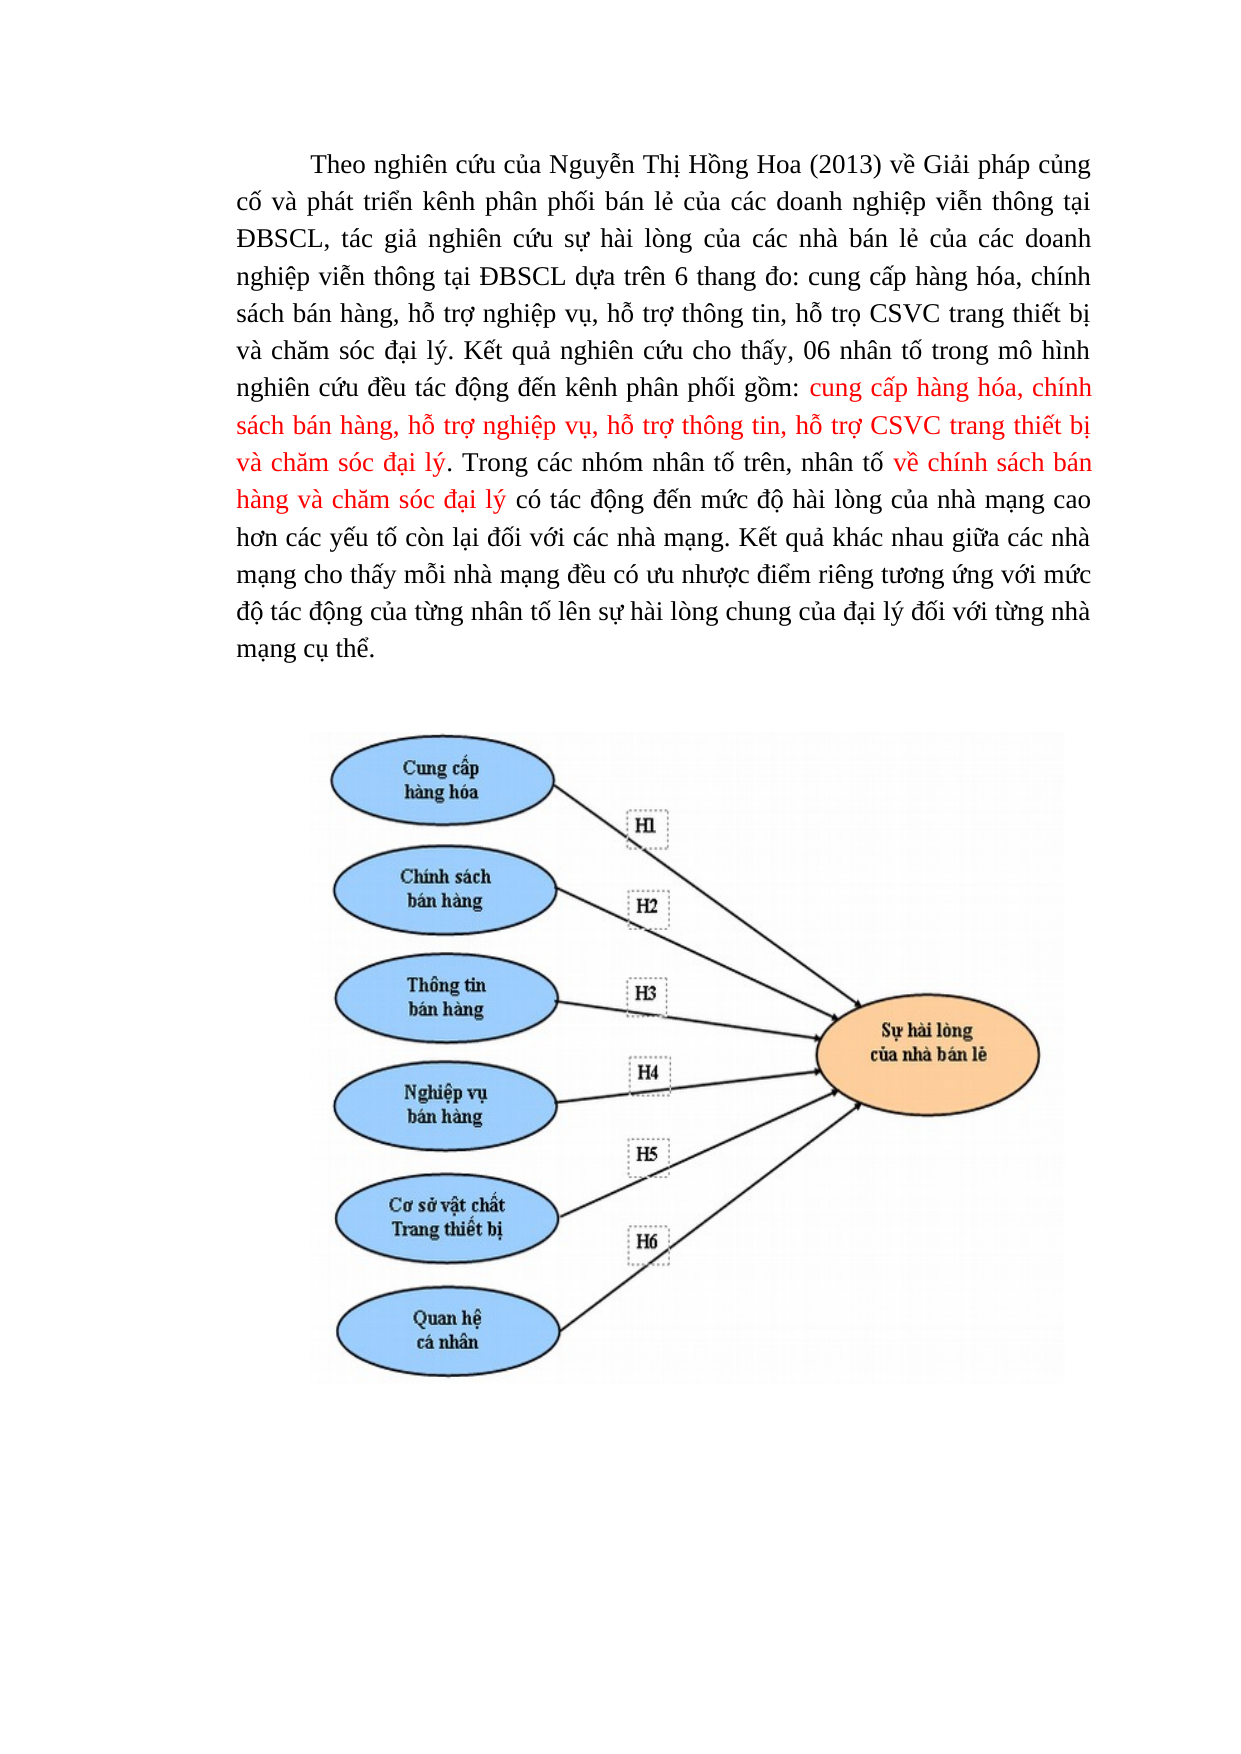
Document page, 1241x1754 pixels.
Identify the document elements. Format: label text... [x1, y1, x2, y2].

picture [310, 732, 1065, 1384]
subtitle Theo nghiên cứu của Nguyễn Thị Hồng Hoa (2013) về Giải pháp củng cố và phát triển kênh phân phối bán lẻ của các doanh nghiệp viễn thông tại ĐBSCL, tác giả nghiên cứu sự hài lòng của các nhà bán lẻ của các doanh nghiệp viễn thông tại ĐBSCL dựa trên 6 thang đo: cung cấp hàng hóa, chính sách bán hàng, hỗ trợ nghiệp vụ, hỗ trợ thông tin, hỗ trọ CSVC trang thiết bị và chăm sóc đại lý. Kết quả nghiên cứu cho thấy, 06 nhân tố trong mô hình nghiên cứu đều tác động đến kênh phân phối gồm: cung cấp hàng hóa, chính sách bán hàng, hỗ trợ nghiệp vụ, hỗ trợ thông tin, hỗ trợ CSVC trang thiết bị và chăm sóc đại lý. Trong các nhóm nhân tố trên, nhân tố về chính sách bán hàng và chăm sóc đại lý có tác động đến mức độ hài lòng của nhà mạng cao hơn các yếu tố còn lại đối với các nhà mạng. Kết quả khác nhau giữa các nhà mạng cho thấy mỗi nhà mạng đều có ưu nhược điểm riêng tương ứng với mức độ tác động của từng nhân tố lên sự hài lòng chung của đại lý đối với từng nhà mạng cụ thể. [236, 148, 1092, 664]
